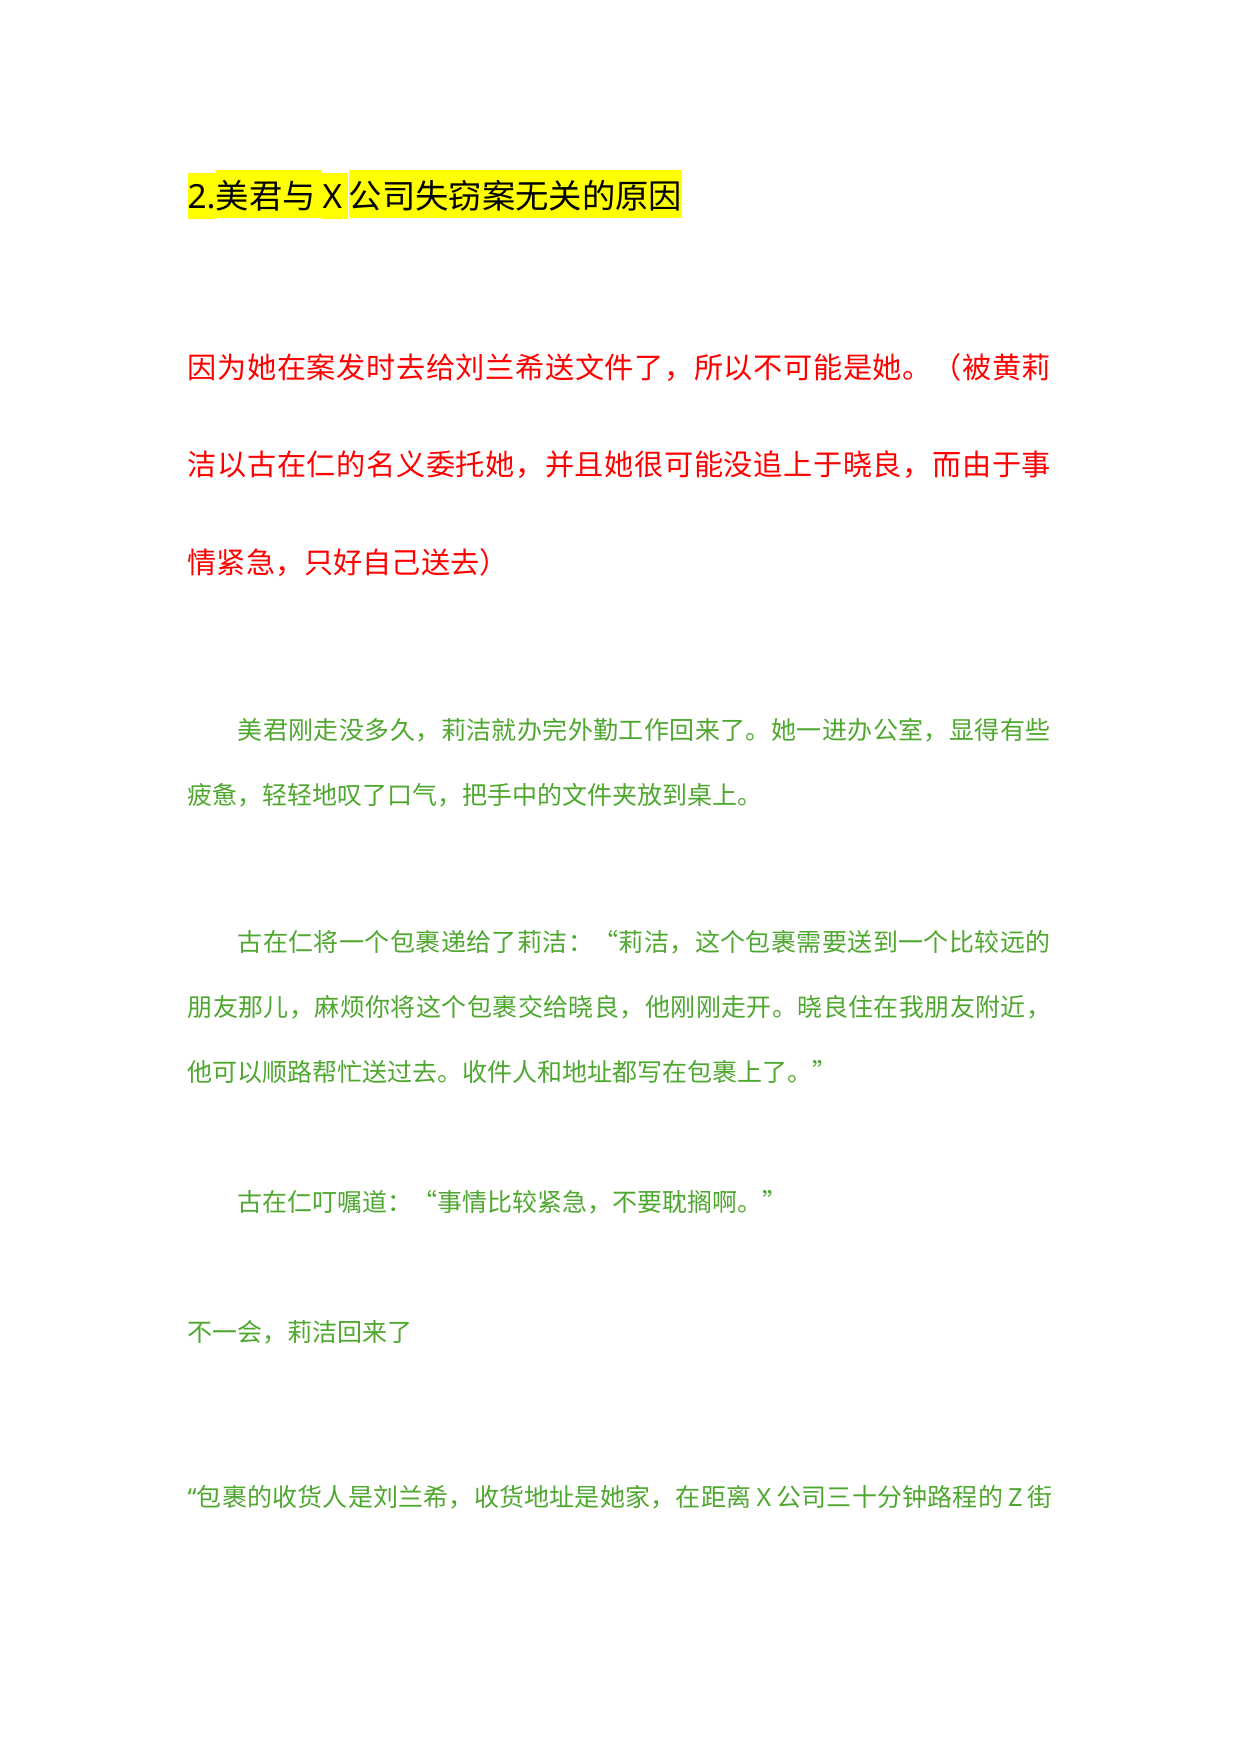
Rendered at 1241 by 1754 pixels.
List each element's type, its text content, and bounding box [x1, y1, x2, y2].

text 美君刚走没多久，莉洁就办完外勤工作回来了。她一进办公室，显得有些疲惫，轻轻地叹了口气，把手中的文件夹放到桌上。 [187, 696, 1053, 826]
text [187, 1463, 1053, 1528]
text 古在仁叮嘱道：“事情比较紧急，不要耽搁啊。” [187, 1168, 1053, 1233]
text 因为她在案发时去给刘兰希送文件了，所以不可能是她。（被黄莉洁以古在仁的名义委托她，并且她很可能没追上于晓良，而由于事情紧急，只好自己送去） [187, 333, 1053, 593]
text 不一会，莉洁回来了 [187, 1298, 1053, 1363]
text 2.美君与X公司失窃案无关的原因 [187, 162, 1053, 227]
text 古在仁将一个包裹递给了莉洁：“莉洁，这个包裹需要送到一个比较远的朋友那儿，麻烦你将这个包裹交给晓良，他刚刚走开。晓良住在我朋友附近，他可以顺路帮忙送过去。收件人和地址都写在包裹上了。” [187, 908, 1053, 1103]
